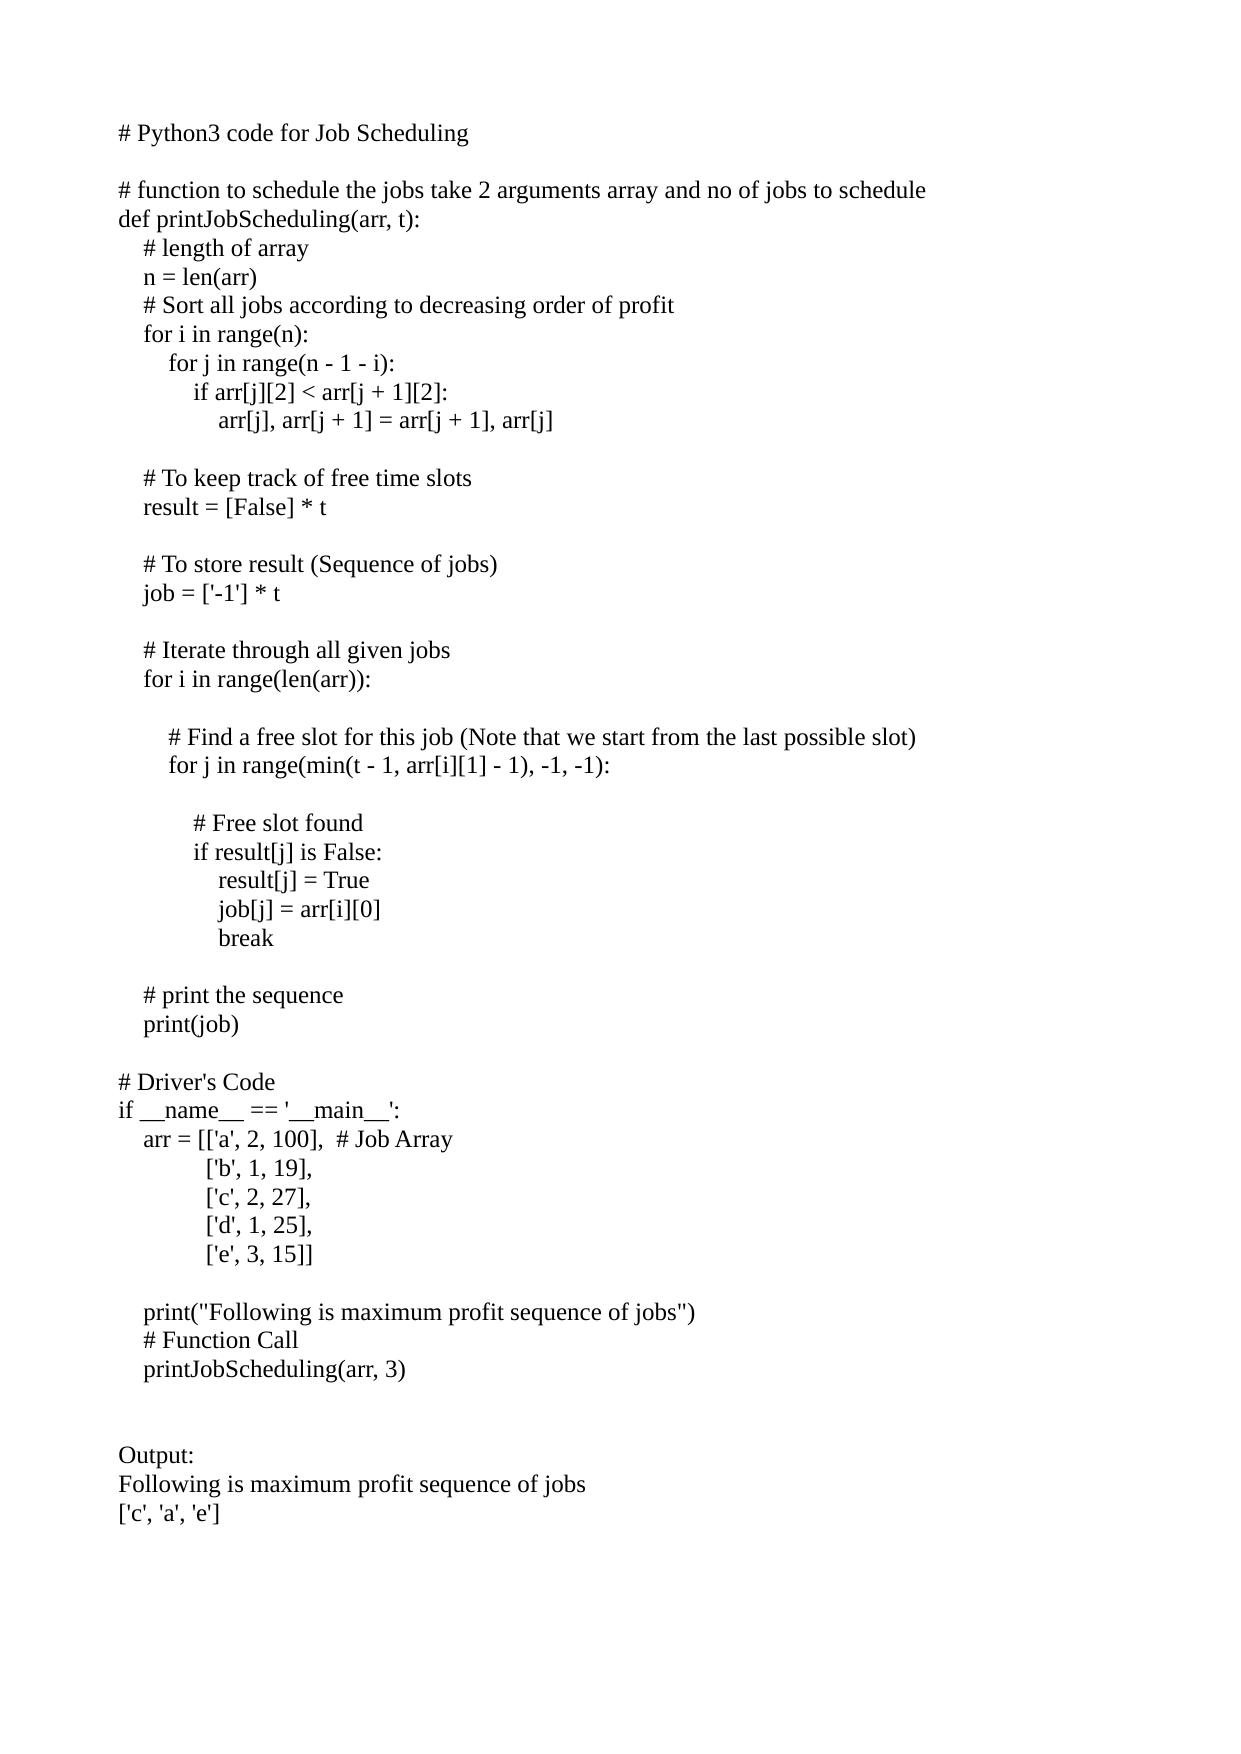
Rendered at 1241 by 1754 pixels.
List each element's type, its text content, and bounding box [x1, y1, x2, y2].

text ['d', 1, 25], [118, 1211, 1122, 1239]
text ['c', 'a', 'e'] [118, 1498, 1122, 1527]
text result = [False] * t [118, 492, 1122, 521]
text job = ['-1'] * t [118, 578, 1122, 607]
text def printJobScheduling(arr, t): [118, 204, 1122, 233]
text print(job) [118, 1009, 1122, 1038]
text ['c', 2, 27], [118, 1182, 1122, 1211]
text Output: [118, 1441, 1122, 1469]
text printJobScheduling(arr, 3) [118, 1354, 1122, 1383]
text # Python3 code for Job Scheduling [118, 118, 1122, 147]
text print("Following is maximum profit sequence of jobs") [118, 1297, 1122, 1326]
text arr[j], arr[j + 1] = arr[j + 1], arr[j] [118, 406, 1122, 434]
text job[j] = arr[i][0] [118, 894, 1122, 923]
text ['e', 3, 15]] [118, 1239, 1122, 1268]
text Following is maximum profit sequence of jobs [118, 1469, 1122, 1498]
text # Free slot found [118, 808, 1122, 837]
text n = len(arr) [118, 262, 1122, 291]
text # Driver's Code [118, 1067, 1122, 1096]
text # Function Call [118, 1326, 1122, 1354]
text result[j] = True [118, 866, 1122, 894]
text # Sort all jobs according to decreasing order of profit [118, 291, 1122, 319]
text # function to schedule the jobs take 2 arguments array and no of jobs to schedule [118, 176, 1122, 204]
text if arr[j][2] < arr[j + 1][2]: [118, 377, 1122, 406]
text # print the sequence [118, 981, 1122, 1009]
text # Iterate through all given jobs [118, 636, 1122, 664]
text # length of array [118, 233, 1122, 262]
text # To store result (Sequence of jobs) [118, 549, 1122, 578]
text break [118, 923, 1122, 952]
text if result[j] is False: [118, 837, 1122, 866]
text # Find a free slot for this job (Note that we start from the last possible slot) [118, 722, 1122, 751]
text for j in range(n - 1 - i): [118, 348, 1122, 377]
text for i in range(n): [118, 319, 1122, 348]
text for i in range(len(arr)): [118, 664, 1122, 693]
text if __name__ == '__main__': [118, 1096, 1122, 1124]
text ['b', 1, 19], [118, 1153, 1122, 1182]
text arr = [['a', 2, 100], # Job Array [118, 1124, 1122, 1153]
text for j in range(min(t - 1, arr[i][1] - 1), -1, -1): [118, 751, 1122, 779]
text # To keep track of free time slots [118, 463, 1122, 492]
